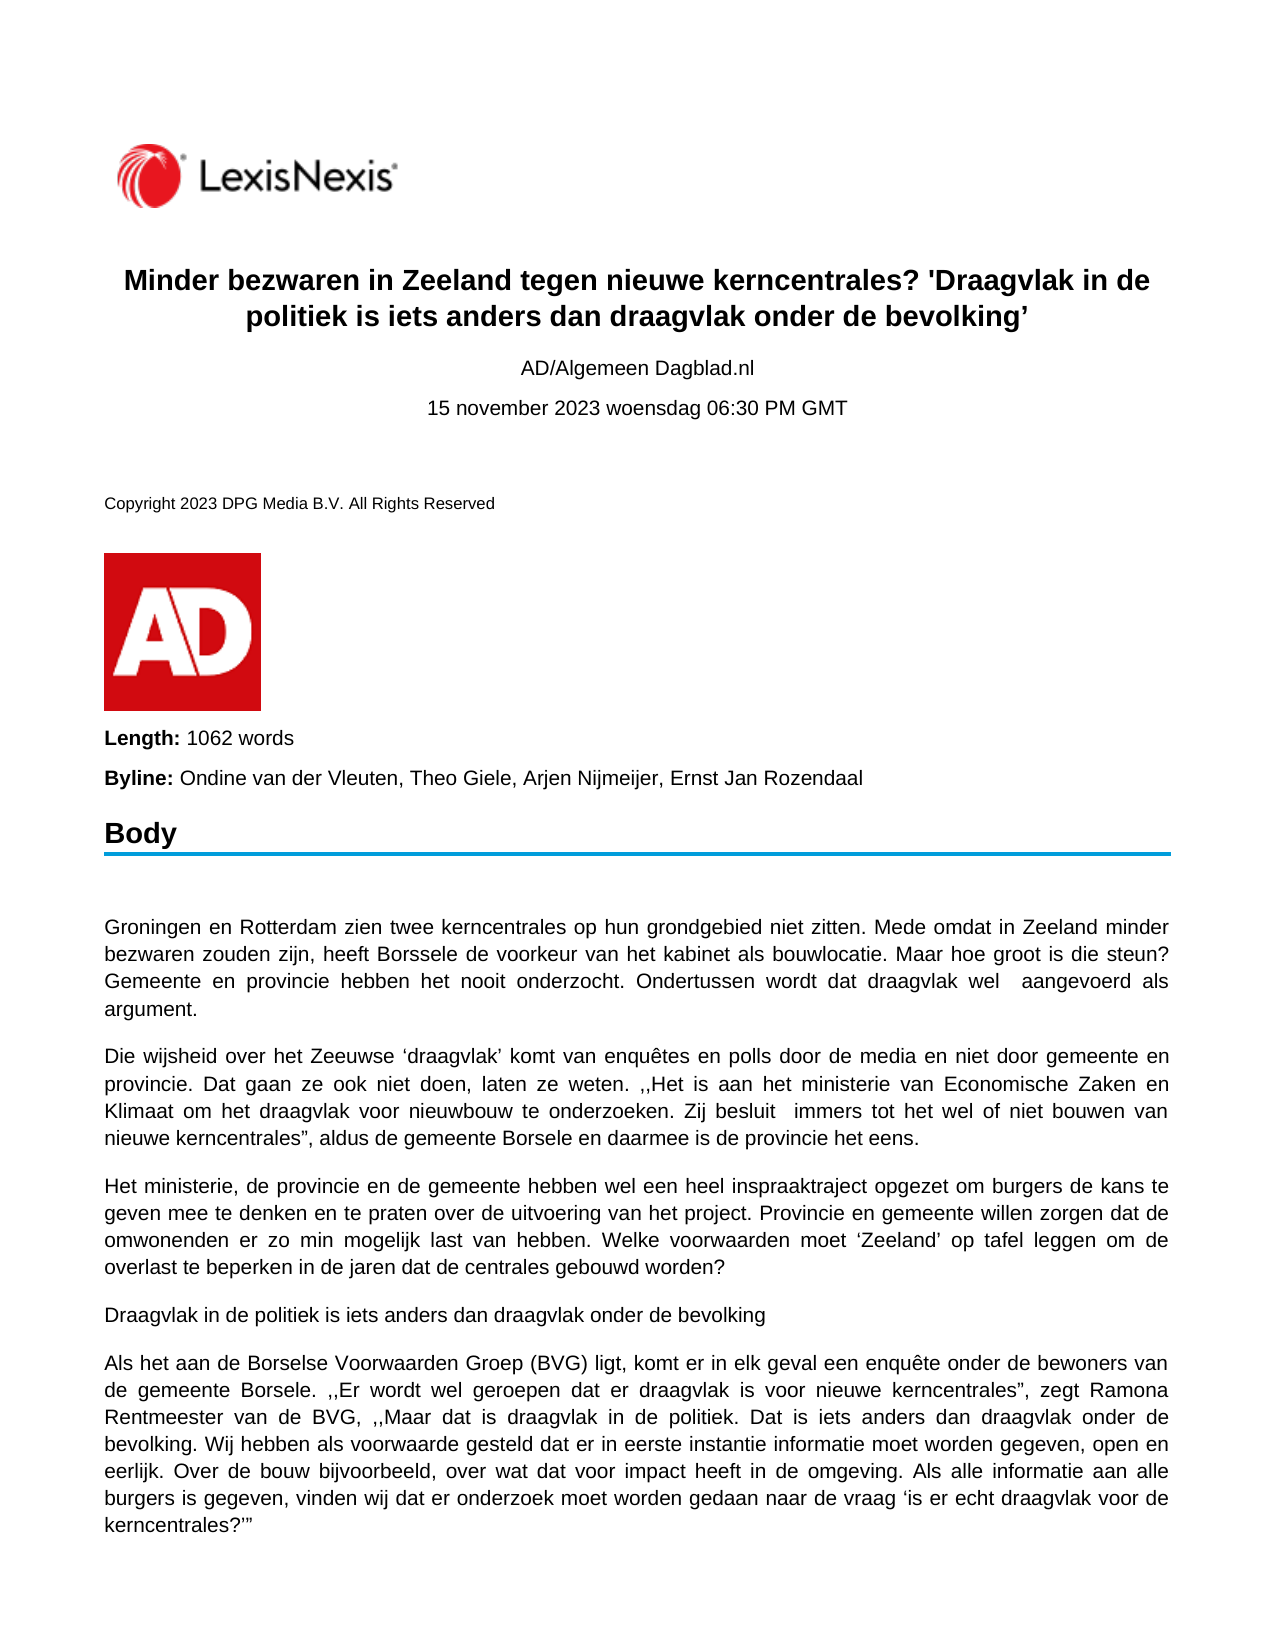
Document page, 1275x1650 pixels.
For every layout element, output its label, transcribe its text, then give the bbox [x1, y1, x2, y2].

text Als het aan de Borselse Voorwaarden Groep (BVG) ligt, komt er in elk geval een enquête onder de bewoners van de gemeente Borsele. ,,Er wordt wel geroepen dat er draagvlak is voor nieuwe kerncentrales”, zegt Ramona Rentmeester van de BVG, ,,Maar dat is draagvlak in de politiek. Dat is iets anders dan draagvlak onder de bevolking. Wij hebben als voorwaarde gesteld dat er in eerste instantie informatie moet worden gegeven, open en eerlijk. Over de bouw bijvoorbeeld, over wat dat voor impact heeft in de omgeving. Als alle informatie aan alle burgers is gegeven, vinden wij dat er onderzoek moet worden gedaan naar de vraag ‘is er echt draagvlak voor de kerncentrales?’” [104, 1347, 1171, 1537]
subtitle Minder bezwaren in Zeeland tegen nieuwe kerncentrales? 'Draagvlak in de politiek is iets anders dan draagvlak onder de bevolking’ [104, 261, 1171, 332]
picture [104, 553, 261, 711]
text Length: 1062 words [104, 723, 1171, 750]
text Byline: Ondine van der Vleuten, Theo Giele, Arjen Nijmeijer, Ernst Jan Rozendaal [104, 762, 1171, 789]
picture [104, 144, 412, 208]
text Copyright 2023 DPG Media B.V. All Rights Reserved [104, 461, 1171, 513]
text Die wijsheid over het Zeeuwse ‘draagvlak’ komt van enquêtes en polls door de media en niet door gemeente en provincie. Dat gaan ze ook niet doen, laten ze weten. ,,Het is aan het ministerie van Economische Zaken en Klimaat om het draagvlak voor nieuwbouw te onderzoeken. Zij besluit immers tot het wel of niet bouwen van nieuwe kerncentrales”, aldus de gemeente Borsele en daarmee is de provincie het eens. [104, 1041, 1171, 1149]
text Body [104, 814, 1171, 850]
text Het ministerie, de provincie en de gemeente hebben wel een heel inspraaktraject opgezet om burgers de kans te geven mee te denken en te praten over de uitvoering van het project. Provincie en gemeente willen zorgen dat de omwonenden er zo min mogelijk last van hebben. Welke voorwaarden moet ‘Zeeland’ op tafel leggen om de overlast te beperken in de jaren dat de centrales gebouwd worden? [104, 1170, 1171, 1279]
text 15 november 2023 woensdag 06:30 PM GMT [104, 393, 1171, 420]
text AD/Algemeen Dagblad.nl [104, 353, 1171, 380]
text Groningen en Rotterdam zien twee kerncentrales op hun grondgebied niet zitten. Mede omdat in Zeeland minder bezwaren zouden zijn, heeft Borssele de voorkeur van het kabinet als bouwlocatie. Maar hoe groot is die steun? Gemeente en provincie hebben het nooit onderzocht. Ondertussen wordt dat draagvlak wel aangevoerd als argument. [104, 912, 1171, 1020]
text Draagvlak in de politiek is iets anders dan draagvlak onder de bevolking [104, 1299, 1171, 1327]
